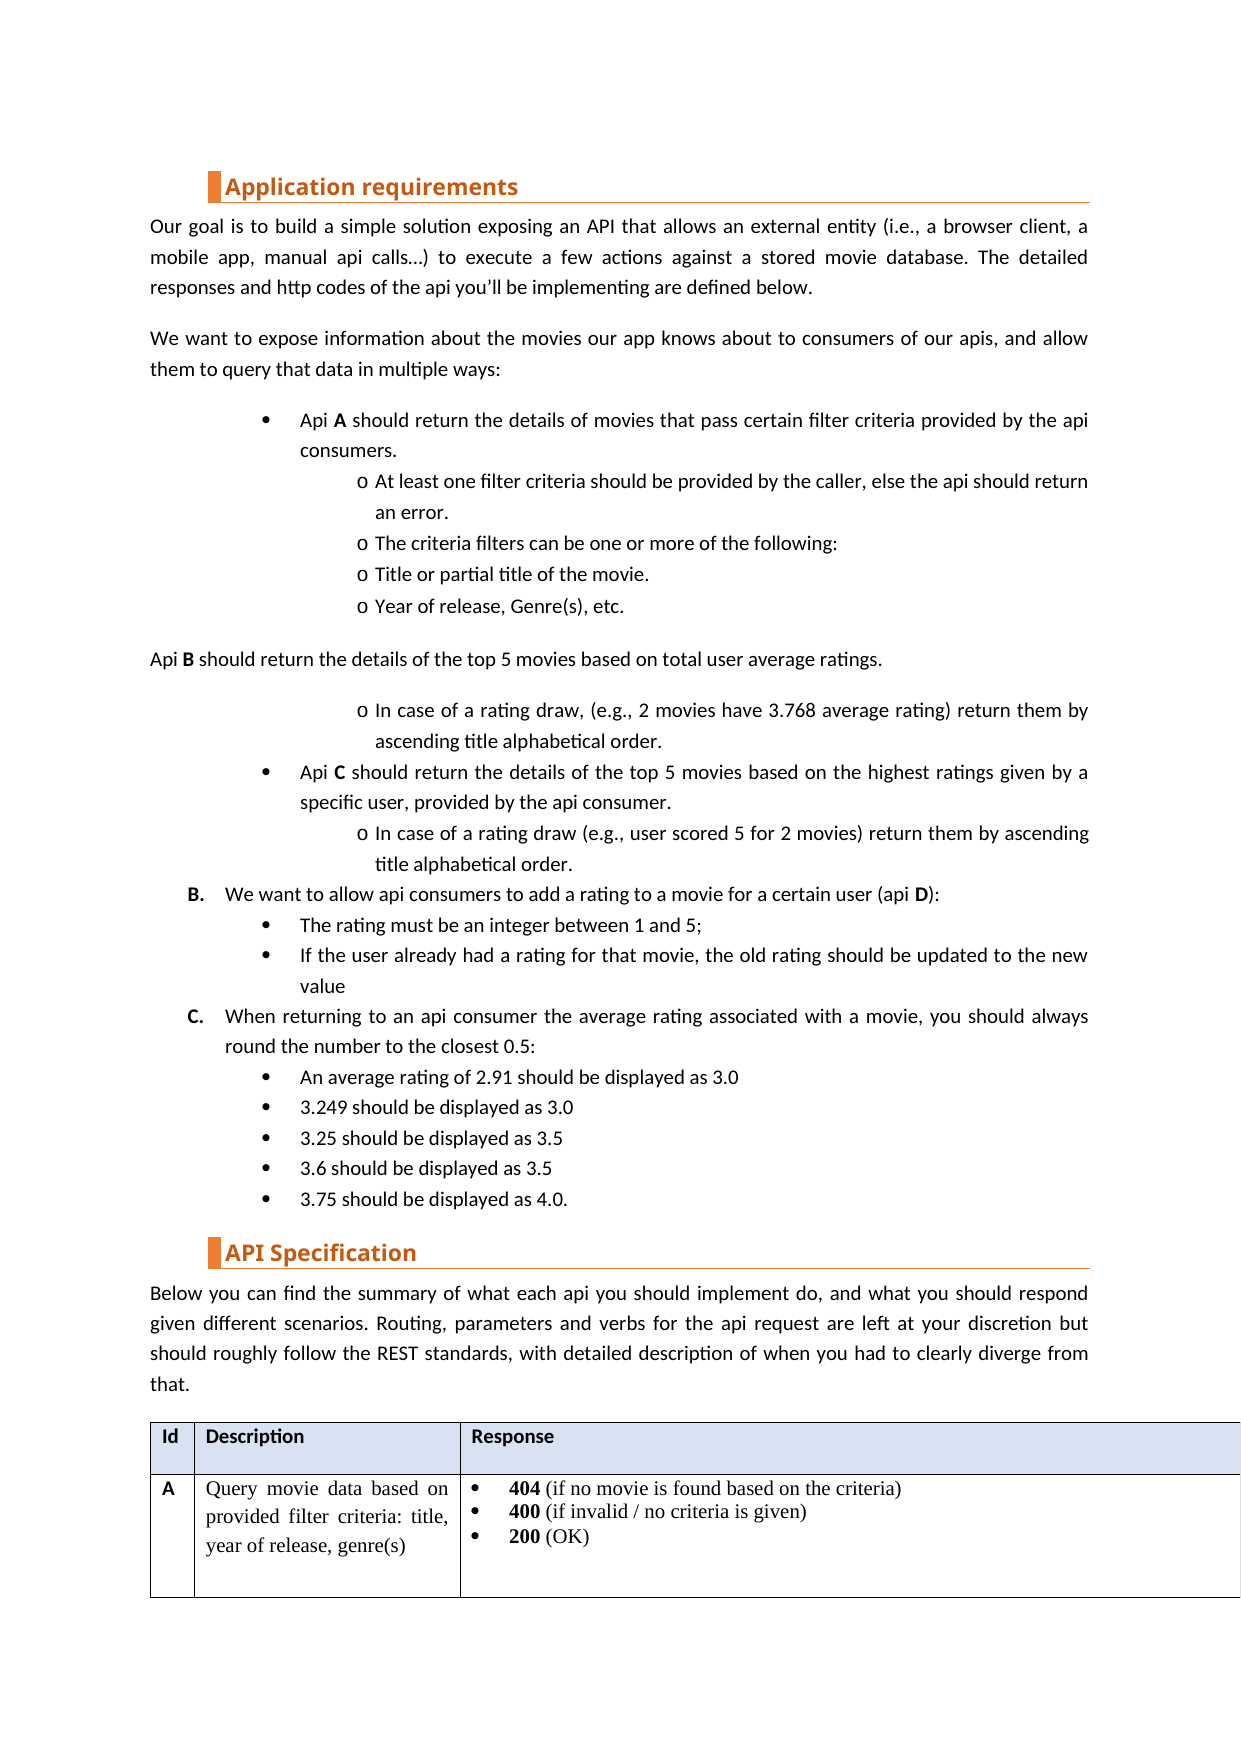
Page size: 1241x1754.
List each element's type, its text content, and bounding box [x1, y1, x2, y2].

text Api B should return the details of the top 5 movies based on total user average ratings. [150, 646, 1090, 671]
list In case of a rating draw (e.g., user scored 5 for 2 movies) return them by ascending title alphabetical order. [356, 820, 1090, 877]
list In case of a rating draw, (e.g., 2 movies have 3.768 average rating) return them by ascending title alphabetical order. [356, 697, 1090, 754]
list 3.6 should be displayed as 3.5 [262, 1155, 1090, 1181]
table_header Id [151, 1423, 194, 1474]
text Our goal is to build a simple solution exposing an API that allows an external entity (i.e., a browser client, a mobile app, manual api calls…) to execute a few actions against a stored movie database. The detailed responses and http codes of the api you’ll be implementing are defined below. [150, 213, 1090, 300]
list 3.249 should be displayed as 3.0 [262, 1094, 1090, 1120]
list Title or partial title of the movie. [356, 562, 1090, 588]
list At least one filter criteria should be provided by the caller, else the api should return an error. [356, 468, 1090, 525]
list When returning to an api consumer the average rating associated with a movie, you should always round the number to the closest 0.5: [187, 1003, 1090, 1059]
list The rating must be an integer between 1 and 5; [262, 912, 1090, 937]
table_header Description [195, 1423, 460, 1474]
table_header Response [461, 1423, 1240, 1474]
list Year of release, Genre(s), etc. [356, 593, 1090, 620]
list An average rating of 2.91 should be displayed as 3.0 [262, 1064, 1090, 1089]
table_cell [461, 1475, 1240, 1597]
list 3.25 should be displayed as 3.5 [262, 1125, 1090, 1150]
text We want to expose information about the movies our app knows about to consumers of our apis, and allow them to query that data in multiple ways: [150, 326, 1090, 381]
list The criteria filters can be one or more of the following: [356, 530, 1090, 556]
list 3.75 should be displayed as 4.0. [262, 1186, 1090, 1211]
subtitle Application requirements [221, 171, 1090, 202]
table_cell A [151, 1475, 194, 1597]
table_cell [195, 1475, 460, 1597]
list If the user already had a rating for that movie, the old rating should be updated to the new value [262, 942, 1090, 998]
list Api C should return the details of the top 5 movies based on the highest ratings given by a specific user, provided by the api consumer. [262, 759, 1090, 815]
subtitle API Specification [221, 1237, 1090, 1268]
list Api A should return the details of movies that pass certain filter criteria provided by the api consumers. [262, 407, 1090, 463]
list We want to allow api consumers to add a rating to a movie for a certain user (api D): [187, 882, 1090, 907]
text Below you can find the summary of what each api you should implement do, and what you should respond given different scenarios. Routing, parameters and verbs for the api request are left at your discretion but should roughly follow the REST standards, with detailed description of when you had to clearly diverge from that. [150, 1280, 1090, 1396]
